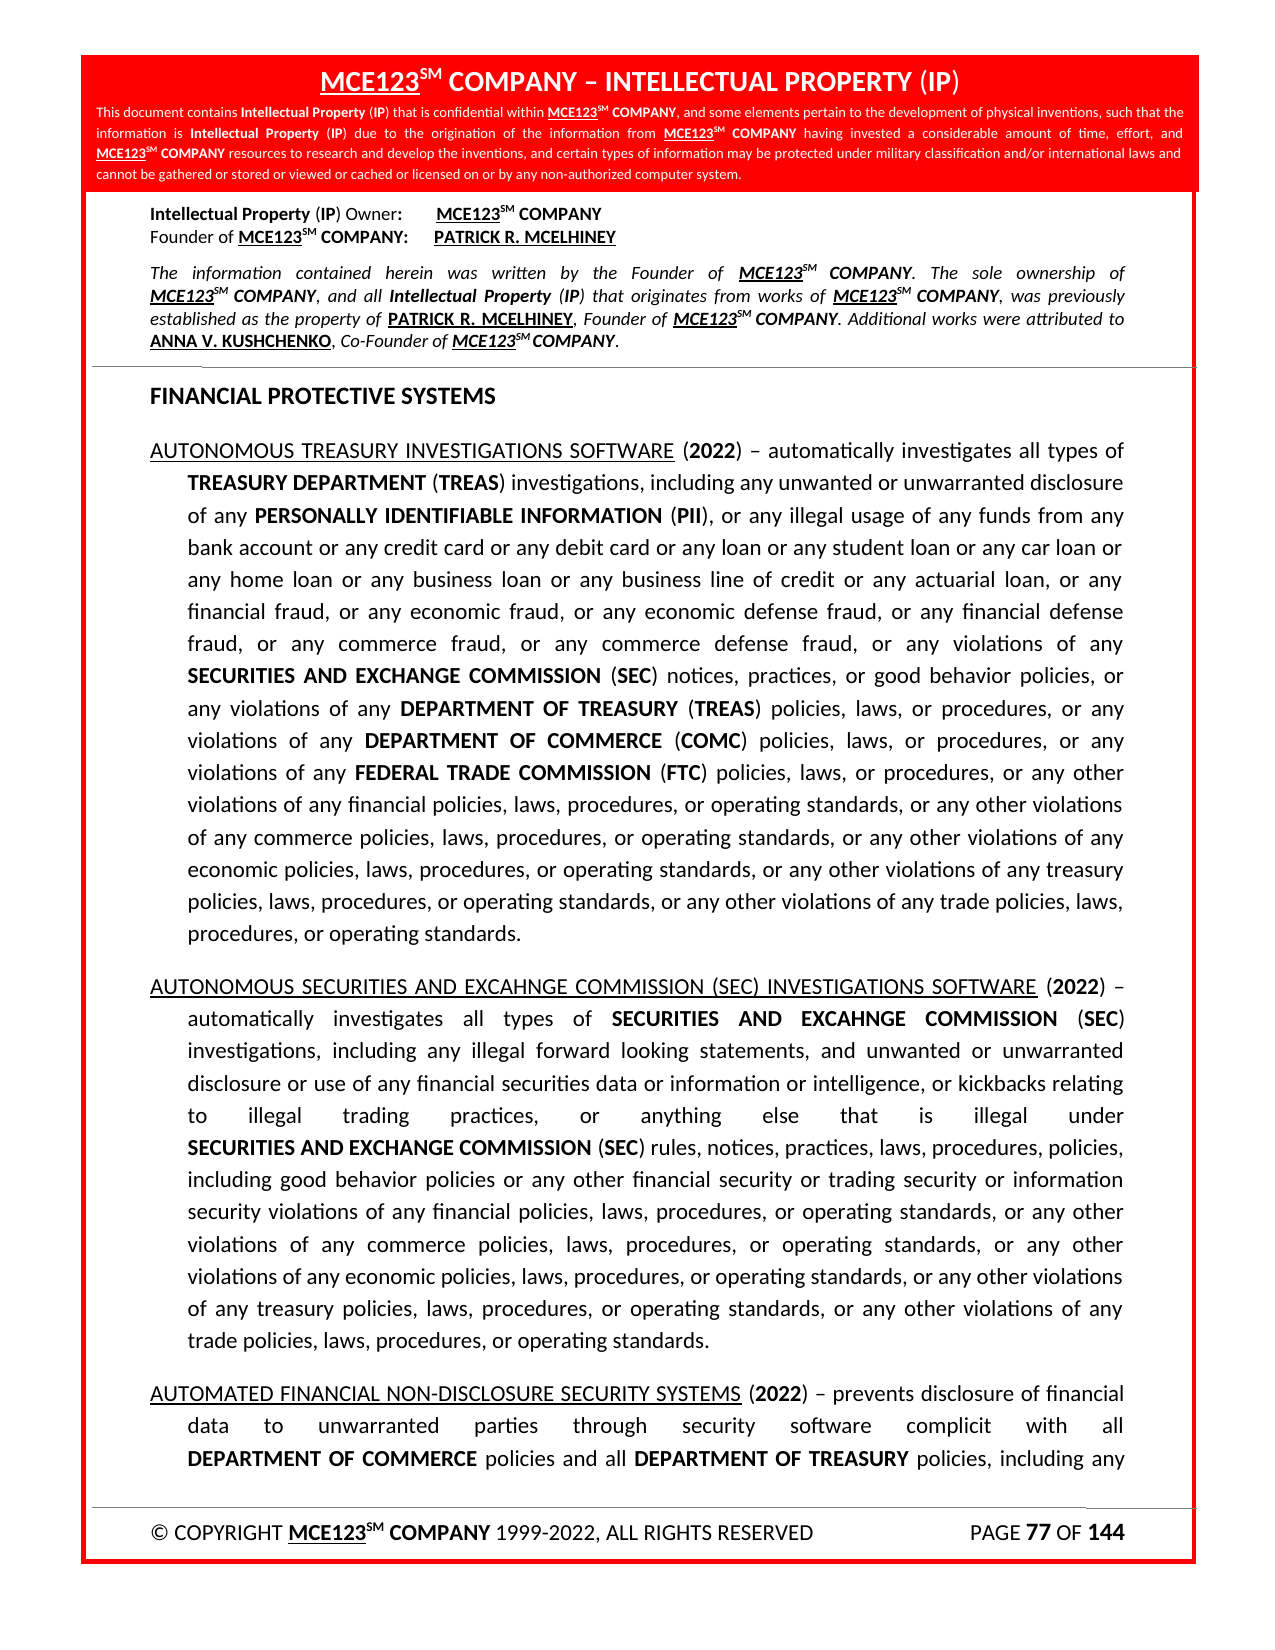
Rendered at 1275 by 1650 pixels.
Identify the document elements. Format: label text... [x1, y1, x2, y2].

text AUTONOMOUS TREASURY INVESTIGATIONS SOFTWARE (2022) – automatically investigates all types of TREASURY DEPARTMENT (TREAS) investigations, including any unwanted or unwarranted disclosure of any PERSONALLY IDENTIFIABLE INFORMATION (PII), or any illegal usage of any funds from any bank account or any credit card or any debit card or any loan or any student loan or any car loan or any home loan or any business loan or any business line of credit or any actuarial loan, or any financial fraud, or any economic fraud, or any economic defense fraud, or any financial defense fraud, or any commerce fraud, or any commerce defense fraud, or any violations of any SECURITIES AND EXCHANGE COMMISSION (SEC) notices, practices, or good behavior policies, or any violations of any DEPARTMENT OF TREASURY (TREAS) policies, laws, or procedures, or any violations of any DEPARTMENT OF COMMERCE (COMC) policies, laws, or procedures, or any violations of any FEDERAL TRADE COMMISSION (FTC) policies, laws, or procedures, or any other violations of any financial policies, laws, procedures, or operating standards, or any other violations of any commerce policies, laws, procedures, or operating standards, or any other violations of any economic policies, laws, procedures, or operating standards, or any other violations of any treasury policies, laws, procedures, or operating standards, or any other violations of any trade policies, laws, procedures, or operating standards. [150, 436, 1125, 947]
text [150, 1379, 1125, 1472]
text FINANCIAL PROTECTIVE SYSTEMS [150, 381, 1125, 411]
text AUTONOMOUS SECURITIES AND EXCAHNGE COMMISSION (SEC) INVESTIGATIONS SOFTWARE (2022) – automatically investigates all types of SECURITIES AND EXCAHNGE COMMISSION (SEC) investigations, including any illegal forward looking statements, and unwanted or unwarranted disclosure or use of any financial securities data or information or intelligence, or kickbacks relating to illegal trading practices, or anything else that is illegal under SECURITIES AND EXCHANGE COMMISSION (SEC) rules, notices, practices, laws, procedures, policies, including good behavior policies or any other financial security or trading security or information security violations of any financial policies, laws, procedures, or operating standards, or any other violations of any commerce policies, laws, procedures, or operating standards, or any other violations of any economic policies, laws, procedures, or operating standards, or any other violations of any treasury policies, laws, procedures, or operating standards, or any other violations of any trade policies, laws, procedures, or operating standards. [150, 972, 1125, 1354]
